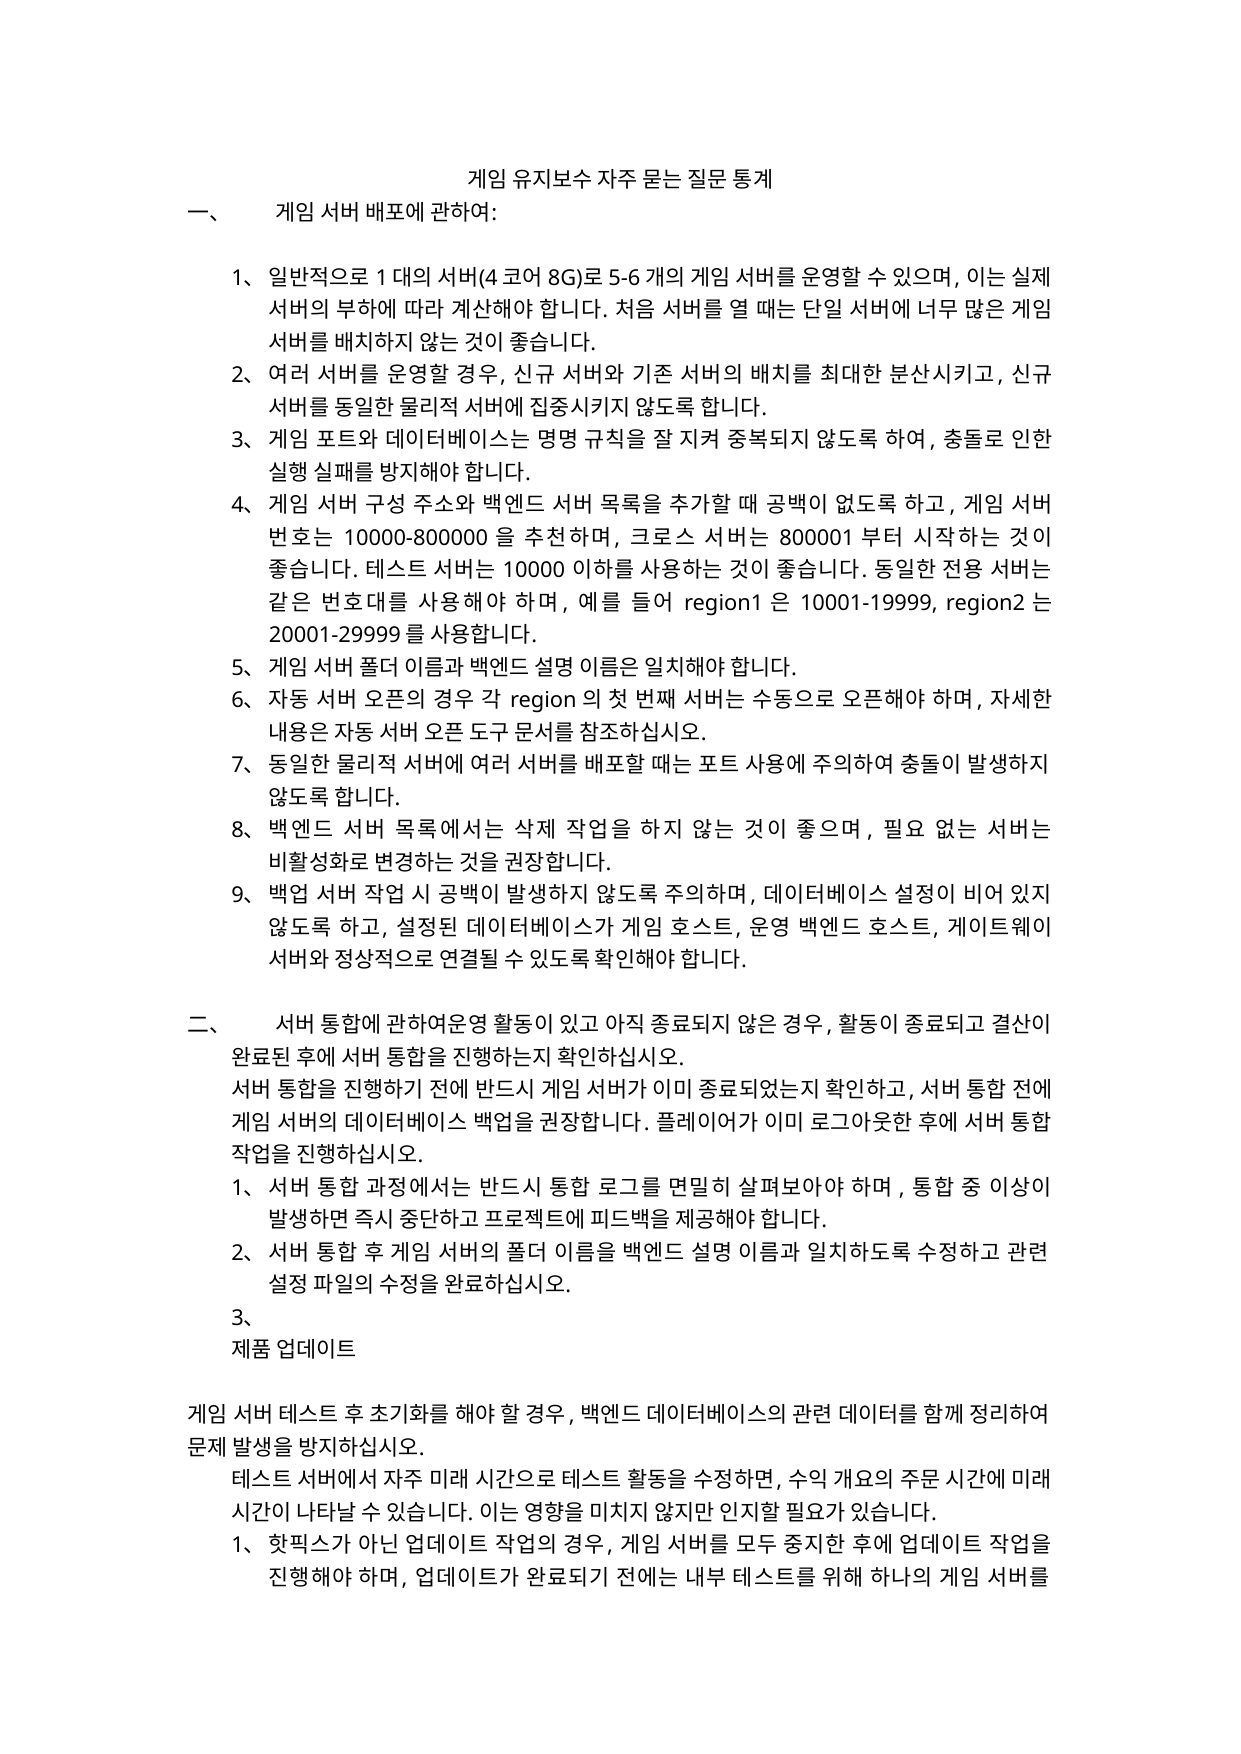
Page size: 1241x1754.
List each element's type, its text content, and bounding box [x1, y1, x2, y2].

text 게임 유지보수 자주 묻는 질문 통계 [187, 162, 1053, 194]
list 자동 서버 오픈의 경우 각 region의 첫 번째 서버는 수동으로 오픈해야 하며, 자세한 내용은 자동 서버 오픈 도구 문서를 참조하십시오. [231, 682, 1053, 747]
list 서버 통합 과정에서는 반드시 통합 로그를 면밀히 살펴보아야 하며, 통합 중 이상이 발생하면 즉시 중단하고 프로젝트에 피드백을 제공해야 합니다. [231, 1169, 1053, 1234]
text 게임 서버 테스트 후 초기화를 해야 할 경우, 백엔드 데이터베이스의 관련 데이터를 함께 정리하여 문제 발생을 방지하십시오. [187, 1397, 1053, 1462]
list 서버 통합에 관하여운영 활동이 있고 아직 종료되지 않은 경우, 활동이 종료되고 결산이 완료된 후에 서버 통합을 진행하는지 확인하십시오. [187, 1007, 1053, 1072]
list 게임 서버 배포에 관하여: [187, 194, 1053, 227]
list 서버 통합을 진행하기 전에 반드시 게임 서버가 이미 종료되었는지 확인하고, 서버 통합 전에 게임 서버의 데이터베이스 백업을 권장합니다. 플레이어가 이미 로그아웃한 후에 서버 통합 작업을 진행하십시오. [231, 1072, 1053, 1169]
list 제품 업데이트 [231, 1332, 1053, 1364]
list 백업 서버 작업 시 공백이 발생하지 않도록 주의하며, 데이터베이스 설정이 비어 있지 않도록 하고, 설정된 데이터베이스가 게임 호스트, 운영 백엔드 호스트, 게이트웨이 서버와 정상적으로 연결될 수 있도록 확인해야 합니다. [231, 877, 1053, 974]
list 동일한 물리적 서버에 여러 서버를 배포할 때는 포트 사용에 주의하여 충돌이 발생하지 않도록 합니다. [231, 747, 1053, 812]
list 게임 포트와 데이터베이스는 명명 규칙을 잘 지켜 중복되지 않도록 하여, 충돌로 인한 실행 실패를 방지해야 합니다. [231, 422, 1053, 487]
list 테스트 서버에서 자주 미래 시간으로 테스트 활동을 수정하면, 수익 개요의 주문 시간에 미래 시간이 나타날 수 있습니다. 이는 영향을 미치지 않지만 인지할 필요가 있습니다. [231, 1462, 1053, 1527]
list 여러 서버를 운영할 경우, 신규 서버와 기존 서버의 배치를 최대한 분산시키고, 신규 서버를 동일한 물리적 서버에 집중시키지 않도록 합니다. [231, 357, 1053, 422]
list 일반적으로 1대의 서버(4코어 8G)로 5-6개의 게임 서버를 운영할 수 있으며, 이는 실제 서버의 부하에 따라 계산해야 합니다. 처음 서버를 열 때는 단일 서버에 너무 많은 게임 서버를 배치하지 않는 것이 좋습니다. [231, 259, 1053, 357]
list 서버 통합 후 게임 서버의 폴더 이름을 백엔드 설명 이름과 일치하도록 수정하고 관련 설정 파일의 수정을 완료하십시오. [231, 1234, 1053, 1299]
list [231, 1527, 1053, 1592]
list 게임 서버 구성 주소와 백엔드 서버 목록을 추가할 때 공백이 없도록 하고, 게임 서버 번호는 10000-800000을 추천하며, 크로스 서버는 800001부터 시작하는 것이 좋습니다. 테스트 서버는 10000 이하를 사용하는 것이 좋습니다. 동일한 전용 서버는 같은 번호대를 사용해야 하며, 예를 들어 region1은 10001-19999, region2는 20001-29999를 사용합니다. [231, 487, 1053, 649]
list 백엔드 서버 목록에서는 삭제 작업을 하지 않는 것이 좋으며, 필요 없는 서버는 비활성화로 변경하는 것을 권장합니다. [231, 812, 1053, 877]
list 게임 서버 폴더 이름과 백엔드 설명 이름은 일치해야 합니다. [231, 649, 1053, 682]
